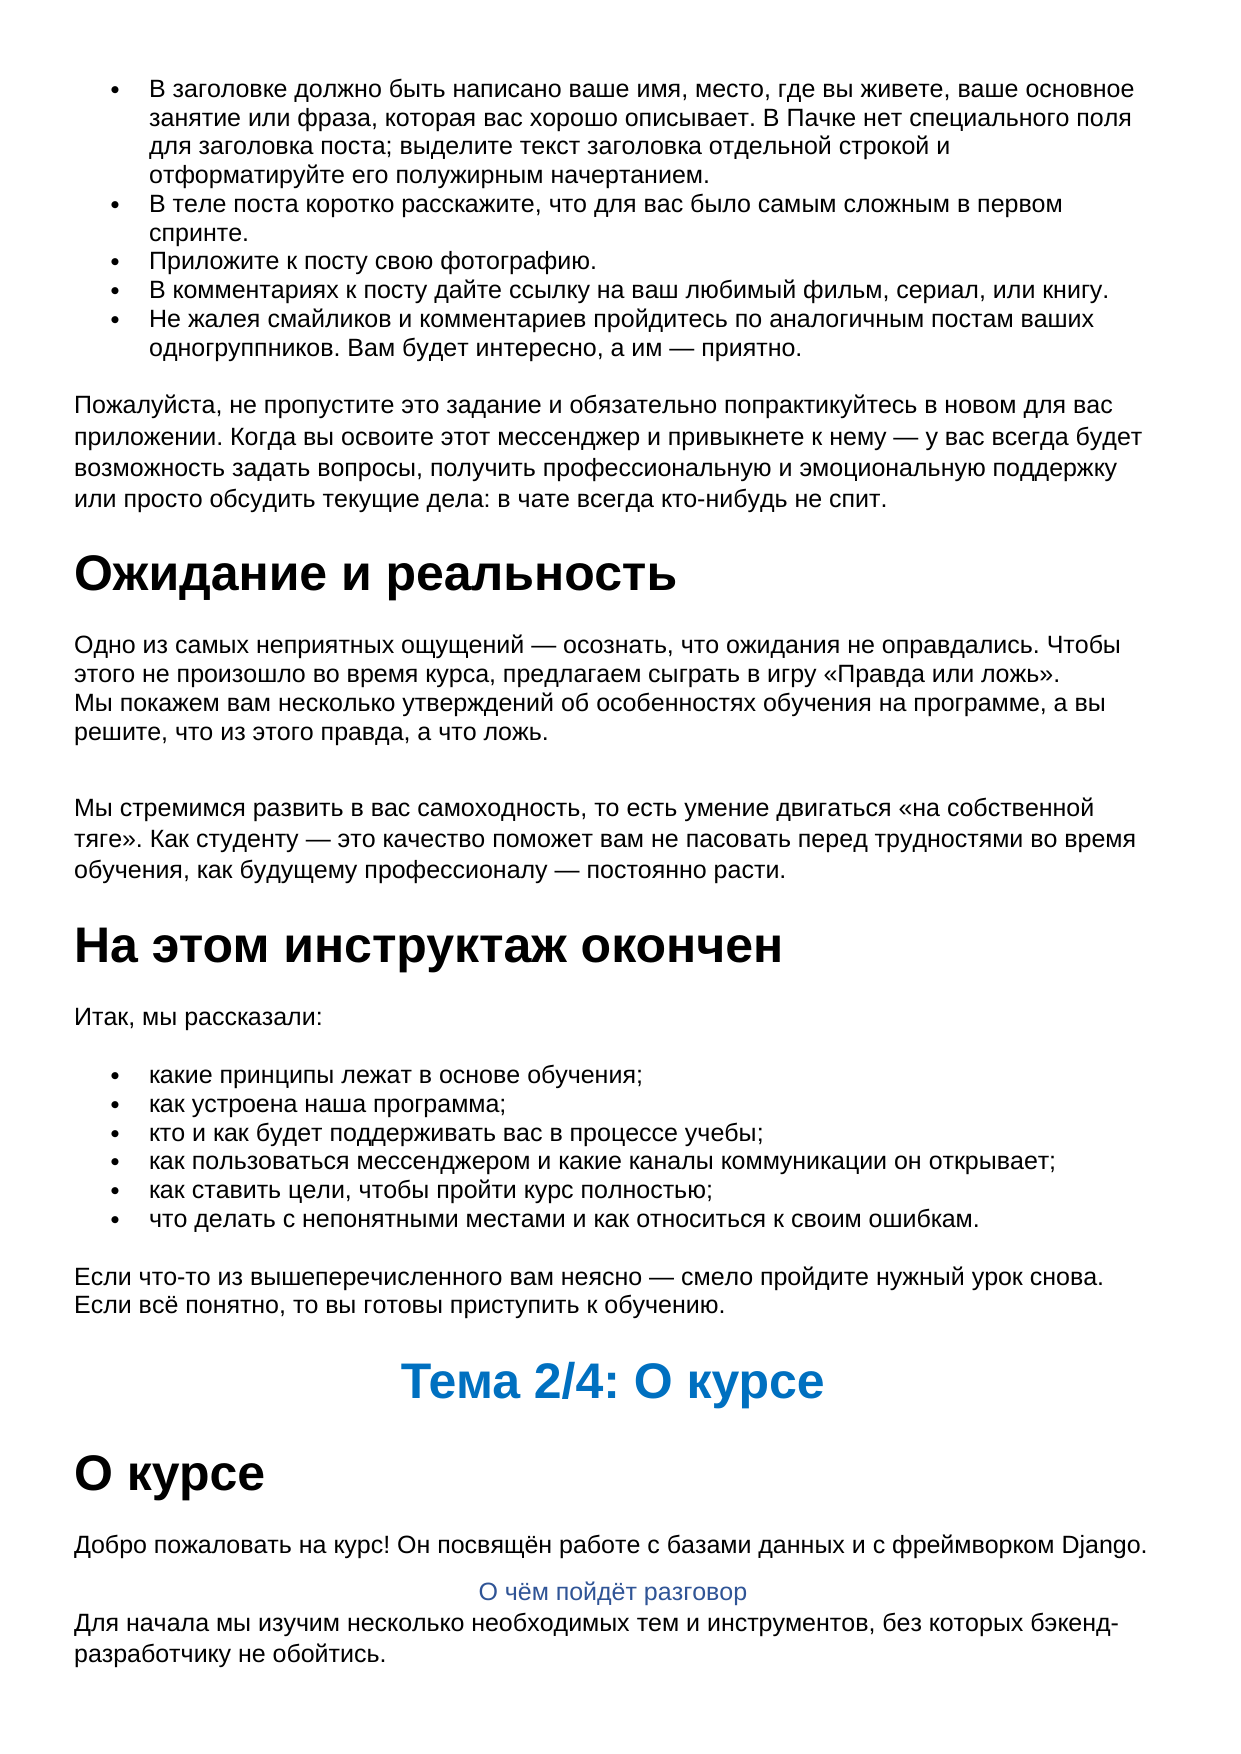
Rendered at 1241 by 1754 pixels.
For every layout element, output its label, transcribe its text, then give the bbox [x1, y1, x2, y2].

text Тема 2/4: О курсе [74, 1352, 1152, 1409]
subtitle На этом инструктаж окончен [74, 916, 1152, 973]
text Для начала мы изучим несколько необходимых тем и инструментов, без которых бэкенд-разработчику не обойтись. [74, 1608, 1152, 1668]
list В комментариях к посту дайте ссылку на ваш любимый фильм, сериал, или книгу. [111, 275, 1152, 304]
text Если всё понятно, то вы готовы приступить к обучению. [74, 1291, 1152, 1319]
list как пользоваться мессенджером и какие каналы коммуникации он открывает; [111, 1146, 1152, 1175]
list как ставить цели, чтобы пройти курс полностью; [111, 1175, 1152, 1204]
text Итак, мы рассказали: [74, 1002, 1152, 1031]
list кто и как будет поддерживать вас в процессе учебы; [111, 1118, 1152, 1146]
subtitle О курсе [74, 1443, 1152, 1500]
list В теле поста коротко расскажите, что для вас было самым сложным в первом спринте. [111, 189, 1152, 246]
text Добро пожаловать на курс! Он посвящён работе с базами данных и с фреймворком Django. [74, 1529, 1152, 1558]
text Ожидание и реальность [74, 544, 1152, 601]
text Мы стремимся развить в вас самоходность, то есть умение двигаться «на собственной тяге». Как студенту — это качество поможет вам не пасовать перед трудностями во время обучения, как будущему профессионалу — постоянно расти. [74, 793, 1152, 884]
list Приложите к посту свою фотографию. [111, 246, 1152, 275]
text Если что-то из вышеперечисленного вам неясно — смело пройдите нужный урок снова. [74, 1262, 1152, 1291]
subtitle О чём пойдёт разговор [74, 1577, 1152, 1606]
text Мы покажем вам несколько утверждений об особенностях обучения на программе, а вы решите, что из этого правда, а что ложь. [74, 688, 1152, 746]
list что делать с непонятными местами и как относиться к своим ошибкам. [111, 1204, 1152, 1233]
list как устроена наша программа; [111, 1089, 1152, 1118]
text Пожалуйста, не пропустите это задание и обязательно попрактикуйтесь в новом для вас приложении. Когда вы освоите этот мессенджер и привыкнете к нему — у вас всегда будет возможность задать вопросы, получить профессиональную и эмоциональную поддержку или просто обсудить текущие дела: в чате всегда кто-нибудь не спит. [74, 391, 1152, 512]
list какие принципы лежат в основе обучения; [111, 1060, 1152, 1089]
list Не жалея смайликов и комментариев пройдитесь по аналогичным постам ваших одногруппников. Вам будет интересно, а им — приятно. [111, 304, 1152, 361]
list В заголовке должно быть написано ваше имя, место, где вы живете, ваше основное занятие или фраза, которая вас хорошо описывает. В Пачке нет специального поля для заголовка поста; выделите текст заголовка отдельной строкой и отформатируйте его полужирным начертанием. [111, 74, 1152, 189]
text Одно из самых неприятных ощущений — осознать, что ожидания не оправдались. Чтобы этого не произошло во время курса, предлагаем сыграть в игру «Правда или ложь». [74, 631, 1152, 688]
